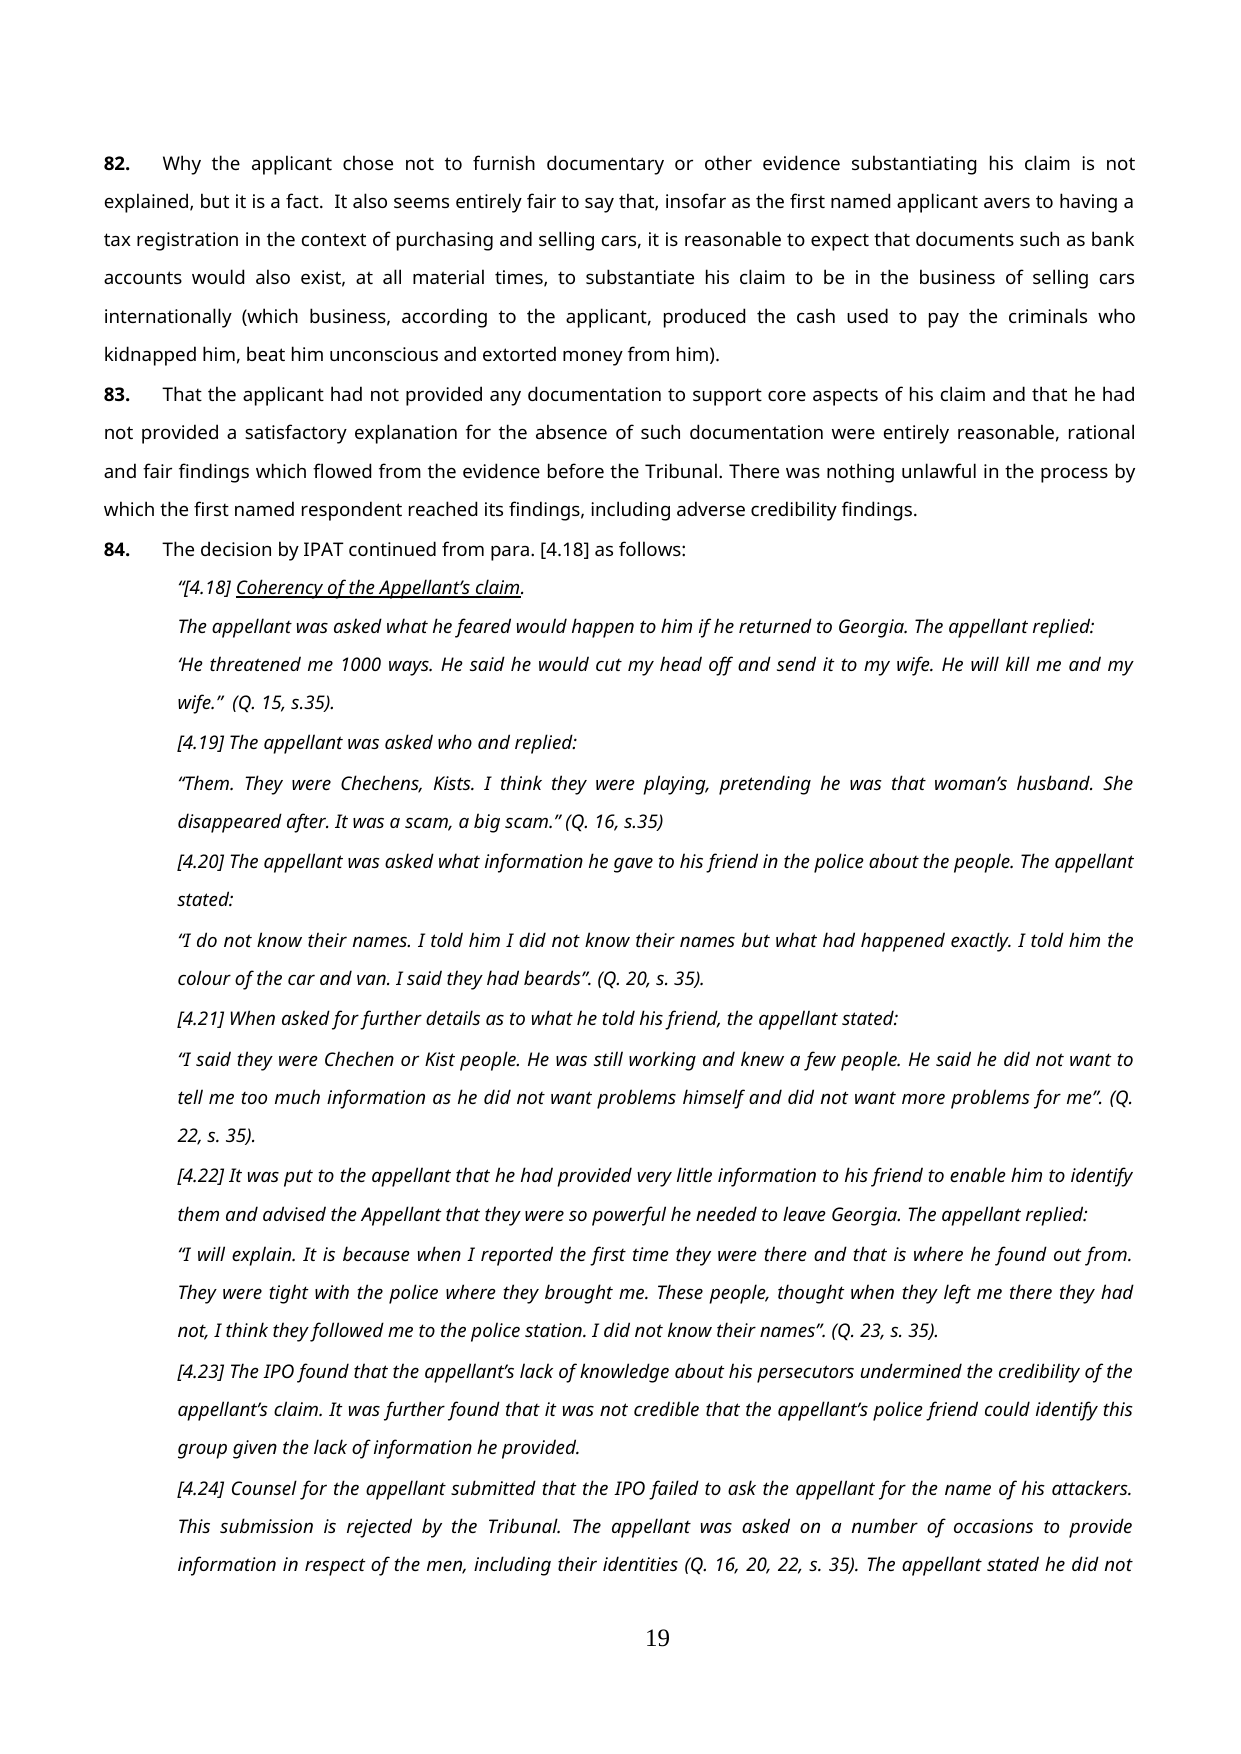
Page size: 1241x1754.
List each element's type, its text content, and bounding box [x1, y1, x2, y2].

text “I said they were Chechen or Kist people. He was still working and knew a few people. He said he did not want to tell me too much information as he did not want problems himself and did not want more problems for me”. (Q. 22, s. 35). [177, 1046, 1137, 1148]
text “Them. They were Chechens, Kists. I think they were playing, pretending he was that woman’s husband. She disappeared after. It was a scam, a big scam.” (Q. 16, s.35) [177, 770, 1137, 834]
list Why the applicant chose not to furnish documentary or other evidence substantiating his claim is not explained, but it is a fact. It also seems entirely fair to say that, insofar as the first named applicant avers to having a tax registration in the context of purchasing and selling cars, it is reasonable to expect that documents such as bank accounts would also exist, at all material times, to substantiate his claim to be in the business of selling cars internationally (which business, according to the applicant, produced the cash used to pay the criminals who kidnapped him, beat him unconscious and extorted money from him). [103, 150, 1137, 367]
text [4.22] It was put to the appellant that he had provided very little information to his friend to enable him to identify them and advised the Appellant that they were so powerful he needed to leave Georgia. The appellant replied: [177, 1163, 1137, 1226]
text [177, 1475, 1137, 1577]
list The appellant was asked what he feared would happen to him if he returned to Georgia. The appellant replied: [177, 613, 1137, 638]
text “I will explain. It is because when I reported the first time they were there and that is where he found out from. They were tight with the police where they brought me. These people, thought when they left me there they had not, I think they followed me to the police station. I did not know their names”. (Q. 23, s. 35). [177, 1241, 1137, 1343]
text [4.19] The appellant was asked who and replied: [177, 730, 1137, 755]
list “[4.18] Coherency of the Appellant’s claim. [177, 575, 1137, 600]
list ‘He threatened me 1000 ways. He said he would cut my head off and send it to my wife. He will kill me and my wife.” (Q. 15, s.35). [177, 651, 1137, 715]
text [4.20] The appellant was asked what information he gave to his friend in the police about the people. The appellant stated: [177, 848, 1137, 912]
list The decision by IPAT continued from para. [4.18] as follows: [103, 536, 1137, 562]
text [4.21] When asked for further details as to what he told his friend, the appellant stated: [177, 1006, 1137, 1031]
text “I do not know their names. I told him I did not know their names but what had happened exactly. I told him the colour of the car and van. I said they had beards”. (Q. 20, s. 35). [177, 927, 1137, 991]
text [4.23] The IPO found that the appellant’s lack of knowledge about his persecutors undermined the credibility of the appellant’s claim. It was further found that it was not credible that the appellant’s police friend could identify this group given the lack of information he provided. [177, 1358, 1137, 1460]
list That the applicant had not provided any documentation to support core aspects of his claim and that he had not provided a satisfactory explanation for the absence of such documentation were entirely reasonable, rational and fair findings which flowed from the evidence before the Tribunal. There was nothing unlawful in the process by which the first named respondent reached its findings, including adverse credibility findings. [103, 381, 1137, 522]
